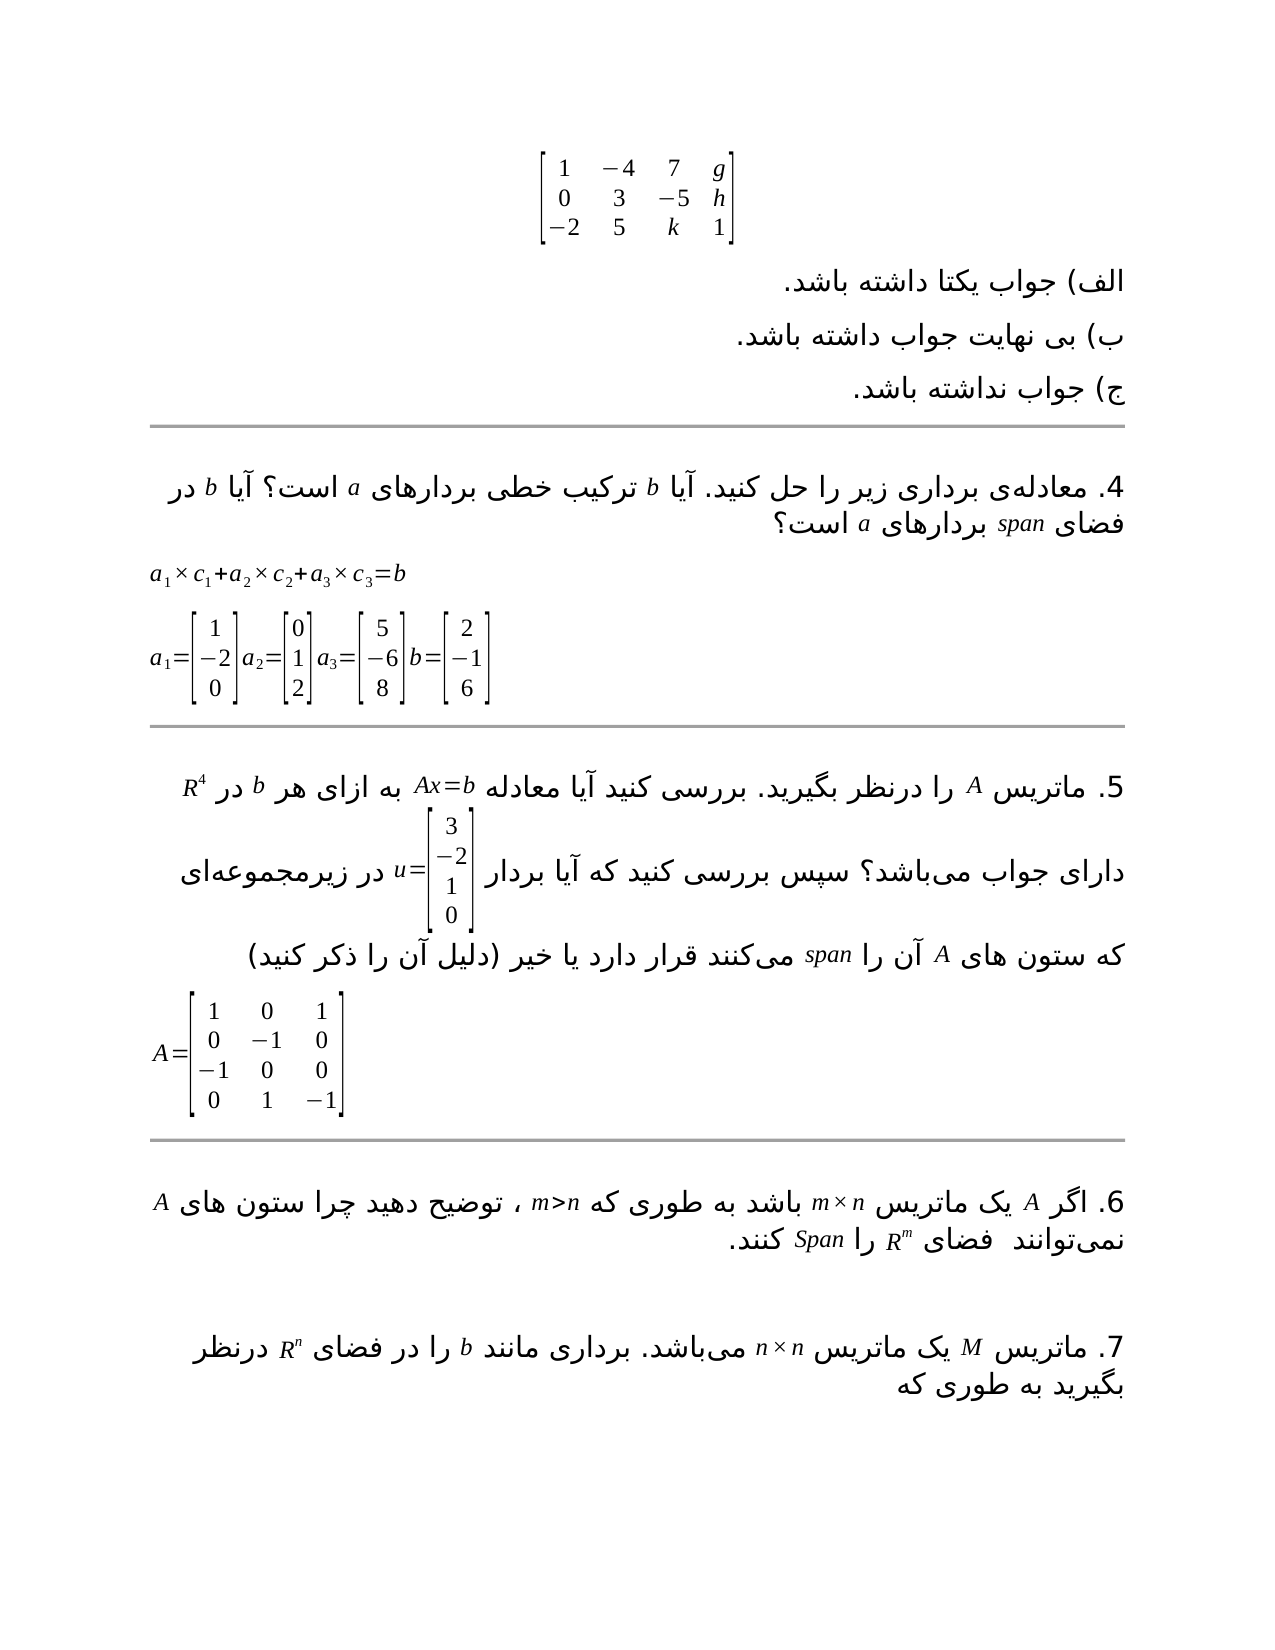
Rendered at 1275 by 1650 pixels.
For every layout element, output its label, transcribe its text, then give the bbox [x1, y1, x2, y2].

text 7. ماتریس یک ماتریس می‌باشد. برداری مانند را در فضای درنظر بگیرید به طوری که [150, 1331, 1125, 1401]
text 4. معادله‌ی برداری زیر را حل کنید. آیا ترکیب خطی بردار‌های است؟ آیا در فضای بردار‌های است؟ [150, 470, 1125, 541]
text الف) جواب یکتا داشته باشد. [150, 265, 1125, 299]
text ب) بی نهایت جواب داشته باشد. [150, 318, 1125, 352]
text ج) جواب نداشته باشد. [150, 371, 1125, 405]
text 6. اگر یک ماتریس باشد به طوری که ، توضیح دهید چرا ستون های نمی‌توانند فضای را کنند. [150, 1186, 1125, 1256]
text 5. ماتریس را درنظر بگیرید. بررسی کنید آیا معادله به ازای هر در دارای جواب می‌باشد؟ سپس بررسی کنید که آیا بردار در زیرمجموعه‌ای که ستون های آن را می‌کنند قرار دارد یا خیر (دلیل آن را ذکر کنید) [150, 770, 1125, 972]
